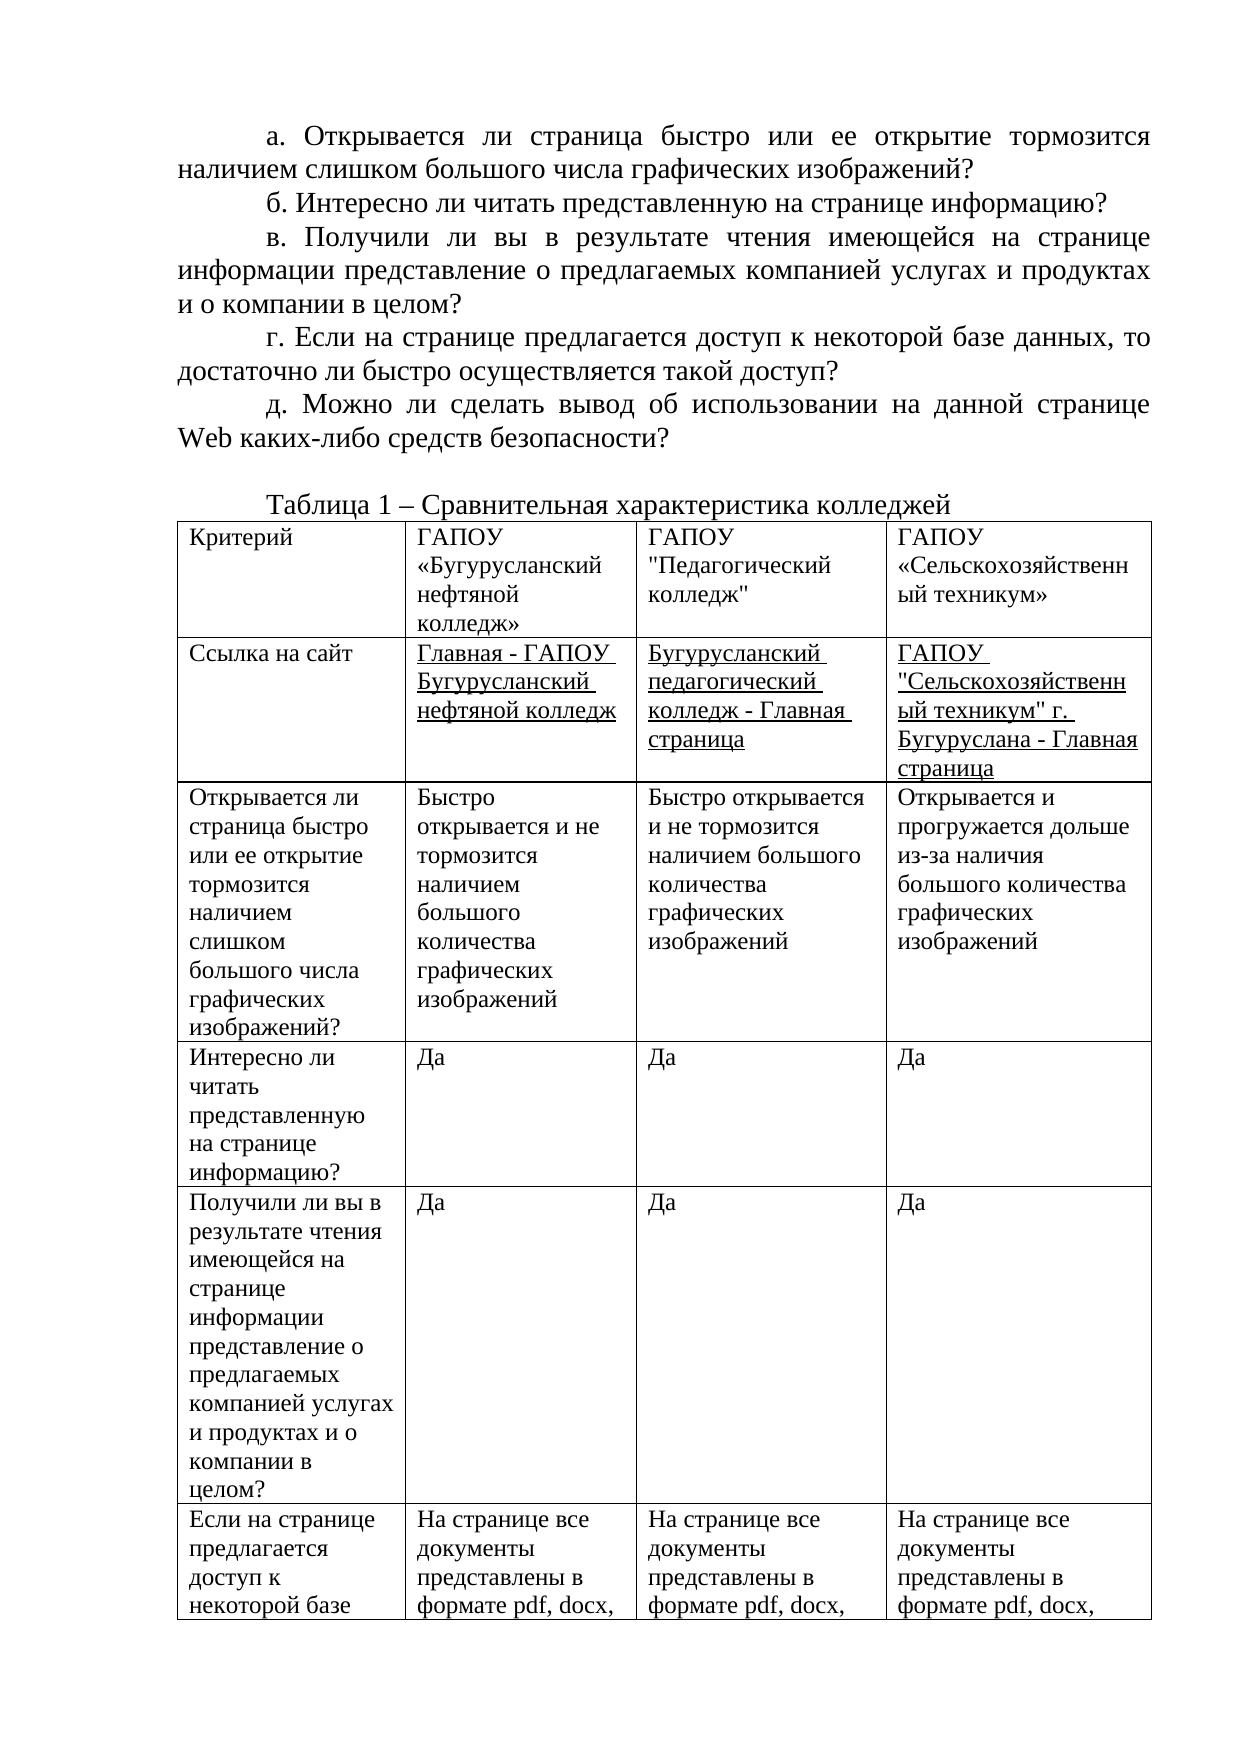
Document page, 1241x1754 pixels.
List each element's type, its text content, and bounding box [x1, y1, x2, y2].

text б. Интересно ли читать представленную на странице информацию? [177, 185, 1152, 219]
table_cell Главная - ГАПОУ Бугурусланский нефтяной колледж [406, 638, 636, 781]
table_cell Получили ли вы в результате чтения имеющейся на странице информации представление о предлагаемых компанией услугах и продуктах и о компании в целом? [178, 1187, 405, 1503]
text Таблица 1 – Сравнительная характеристика колледжей [177, 487, 1152, 521]
table_cell Да [887, 1042, 1151, 1186]
table_header ГАПОУ «Сельскохозяйственный техникум» [887, 522, 1151, 637]
table_cell Интересно ли читать представленную на странице информацию? [178, 1042, 405, 1186]
table_cell Да [637, 1042, 886, 1186]
table_cell Да [406, 1042, 636, 1186]
text в. Получили ли вы в результате чтения имеющейся на странице информации представление о предлагаемых компанией услугах и продуктах и о компании в целом? [177, 219, 1152, 319]
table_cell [406, 1504, 636, 1619]
table_cell Да [887, 1187, 1151, 1503]
table_cell Открывается и прогружается дольше из-за наличия большого количества графических изображений [887, 783, 1151, 1041]
table_cell Бугурусланский педагогический колледж - Главная страница [637, 638, 886, 781]
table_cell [887, 1504, 1151, 1619]
table_cell ГАПОУ "Сельскохозяйственный техникум" г. Бугуруслана - Главная страница [887, 638, 1151, 781]
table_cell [178, 1504, 405, 1619]
table_cell Да [637, 1187, 886, 1503]
table_cell Открывается ли страница быстро или ее открытие тормозится наличием слишком большого числа графических изображений? [178, 783, 405, 1041]
text а. Открывается ли страница быстро или ее открытие тормозится наличием слишком большого числа графических изображений? [177, 118, 1152, 185]
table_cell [637, 1504, 886, 1619]
table_header ГАПОУ «Бугурусланский нефтяной колледж» [406, 522, 636, 637]
table_cell Да [406, 1187, 636, 1503]
table_cell Ссылка на сайт [178, 638, 405, 781]
text г. Если на странице предлагается доступ к некоторой базе данных, то достаточно ли быстро осуществляется такой доступ? [177, 319, 1152, 386]
text д. Можно ли сделать вывод об использовании на данной странице Web каких-либо средств безопасности? [177, 386, 1152, 453]
table_header ГАПОУ "Педагогический колледж" [637, 522, 886, 637]
table_cell Быстро открывается и не тормозится наличием большого количества графических изображений [637, 783, 886, 1041]
table_cell Быстро открывается и не тормозится наличием большого количества графических изображений [406, 783, 636, 1041]
table_header Критерий [178, 522, 405, 637]
